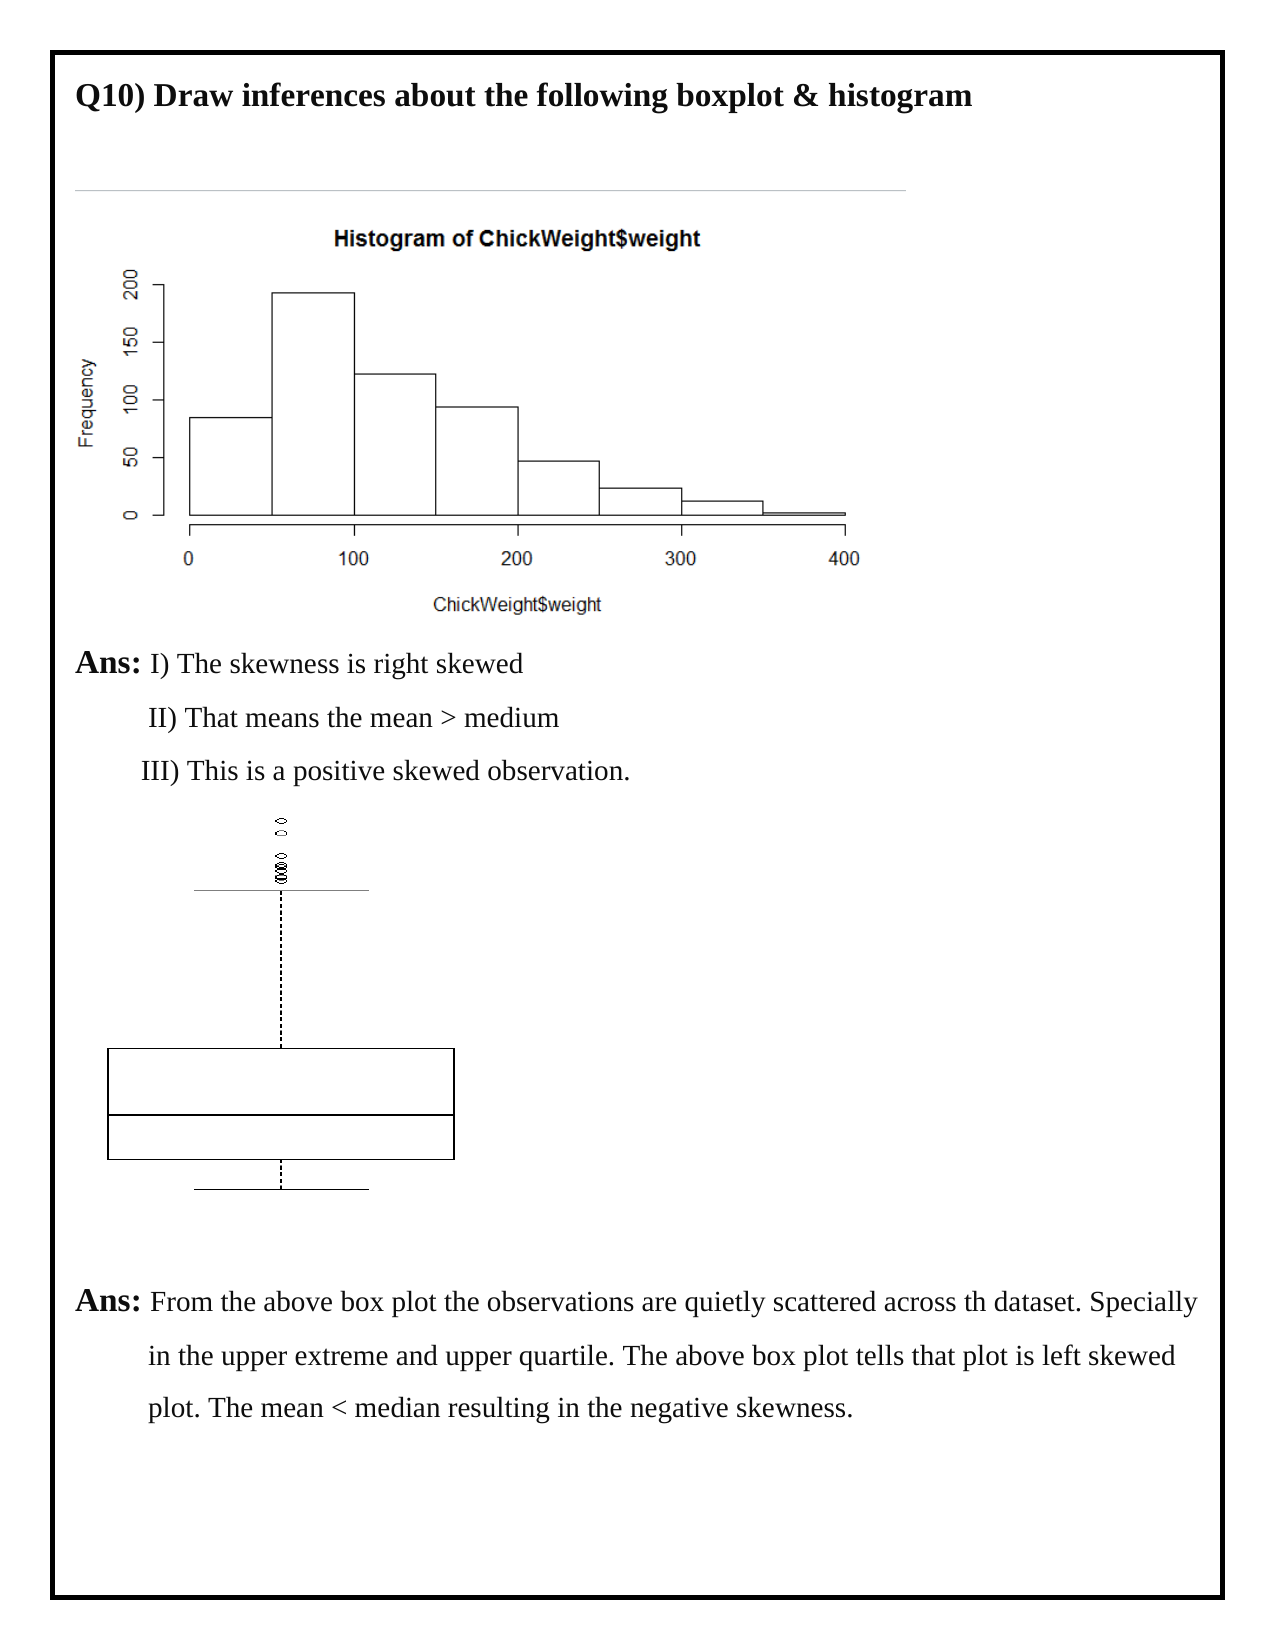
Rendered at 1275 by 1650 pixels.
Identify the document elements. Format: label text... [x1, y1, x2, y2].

text III) This is a positive skewed observation. [75, 753, 1200, 786]
text Q10) Draw inferences about the following boxplot & histogram [75, 75, 1200, 113]
text in the upper extreme and upper quartile. The above box plot tells that plot is left skewed [75, 1338, 1200, 1371]
picture [75, 805, 497, 1231]
picture [75, 190, 906, 623]
text plot. The mean < median resulting in the negative skewness. [75, 1391, 1200, 1424]
text Ans: From the above box plot the observations are quietly scattered across th dataset. Specially [75, 1280, 1200, 1318]
text II) That means the mean > medium [75, 700, 1200, 733]
text Ans: I) The skewness is right skewed [75, 642, 1200, 680]
